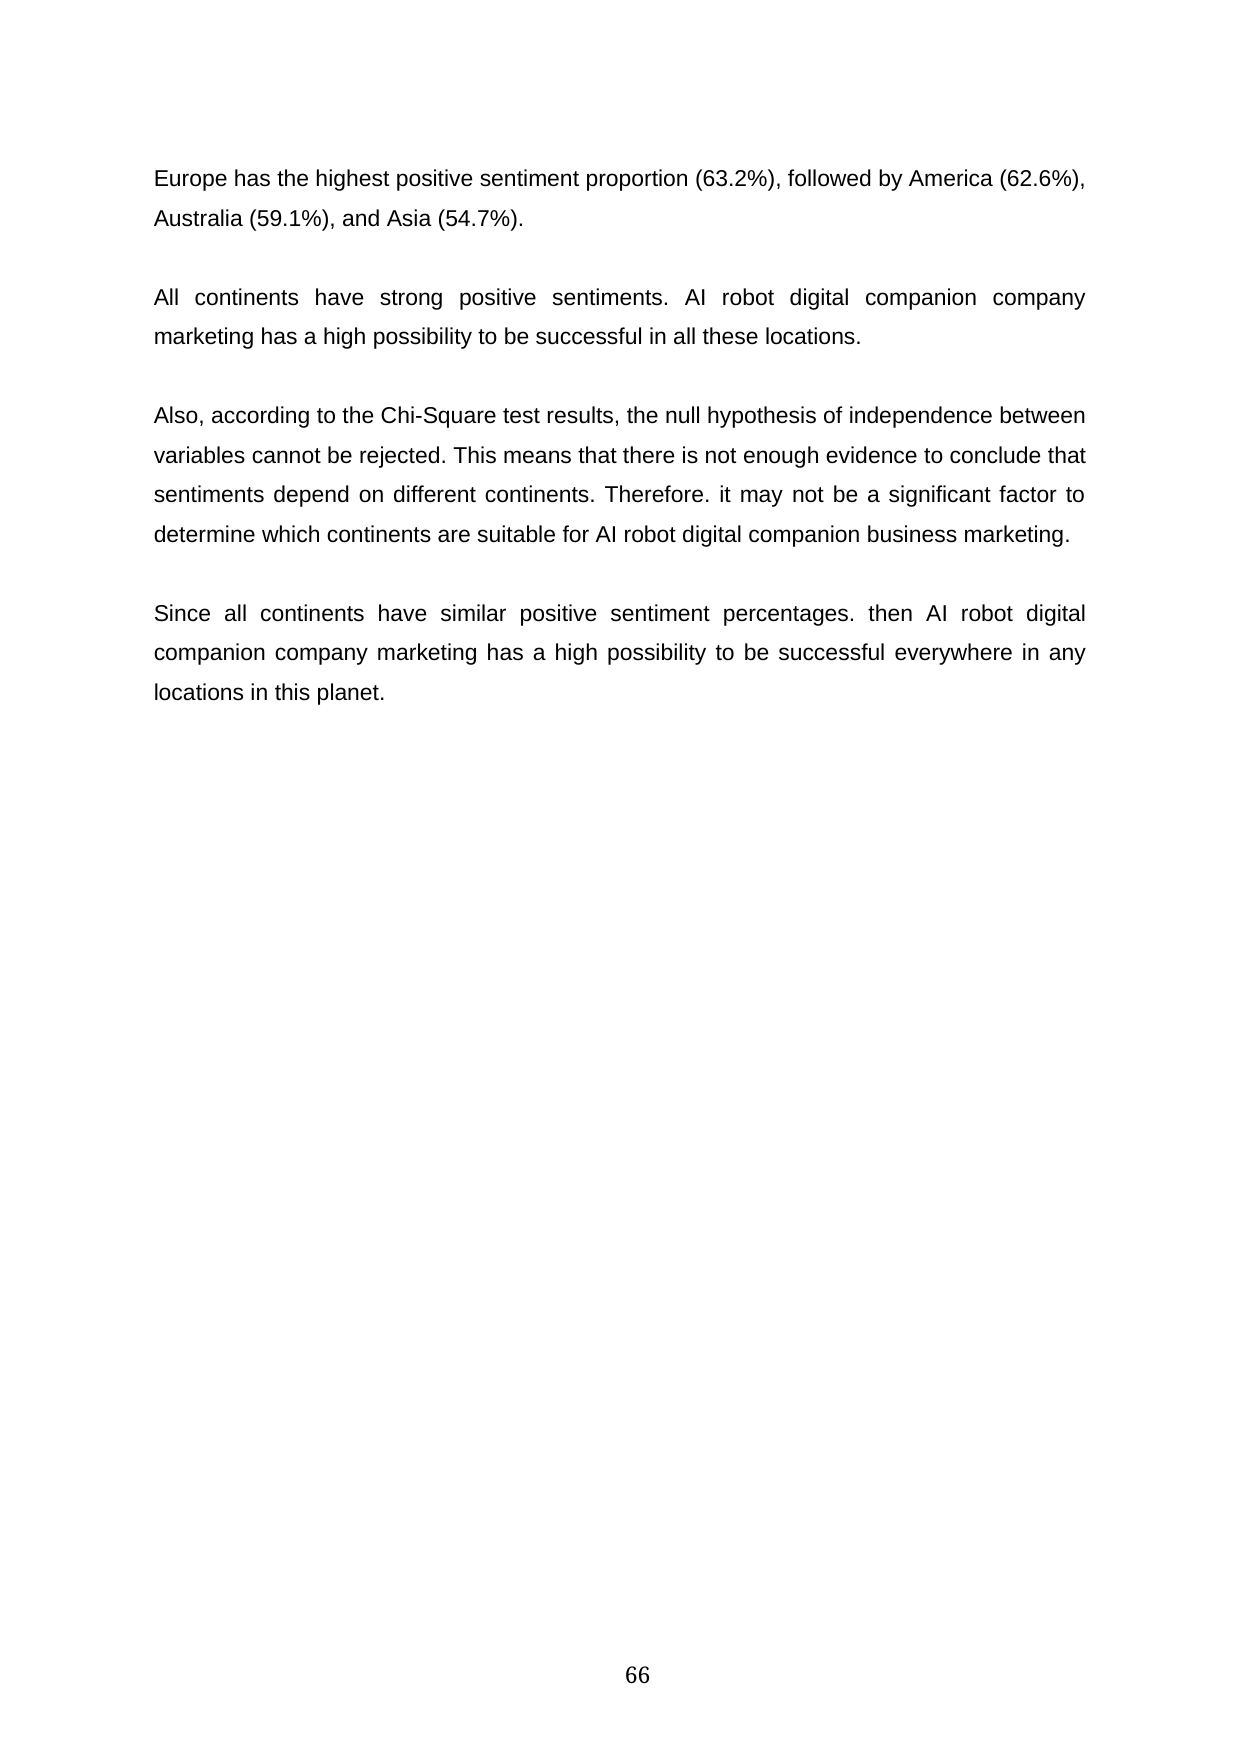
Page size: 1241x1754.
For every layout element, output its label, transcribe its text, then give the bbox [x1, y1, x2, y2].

text All continents have strong positive sentiments. AI robot digital companion company marketing has a high possibility to be successful in all these locations. [153, 284, 1087, 350]
text Europe has the highest positive sentiment proportion (63.2%), followed by America (62.6%), Australia (59.1%), and Asia (54.7%). [153, 165, 1087, 231]
text Also, according to the Chi-Square test results, the null hypothesis of independence between variables cannot be rejected. This means that there is not enough evidence to conclude that sentiments depend on different continents. Therefore. it may not be a significant factor to determine which continents are suitable for AI robot digital companion business marketing. [153, 402, 1087, 547]
text Since all continents have similar positive sentiment percentages. then AI robot digital companion company marketing has a high possibility to be successful everywhere in any locations in this planet. [153, 600, 1087, 705]
